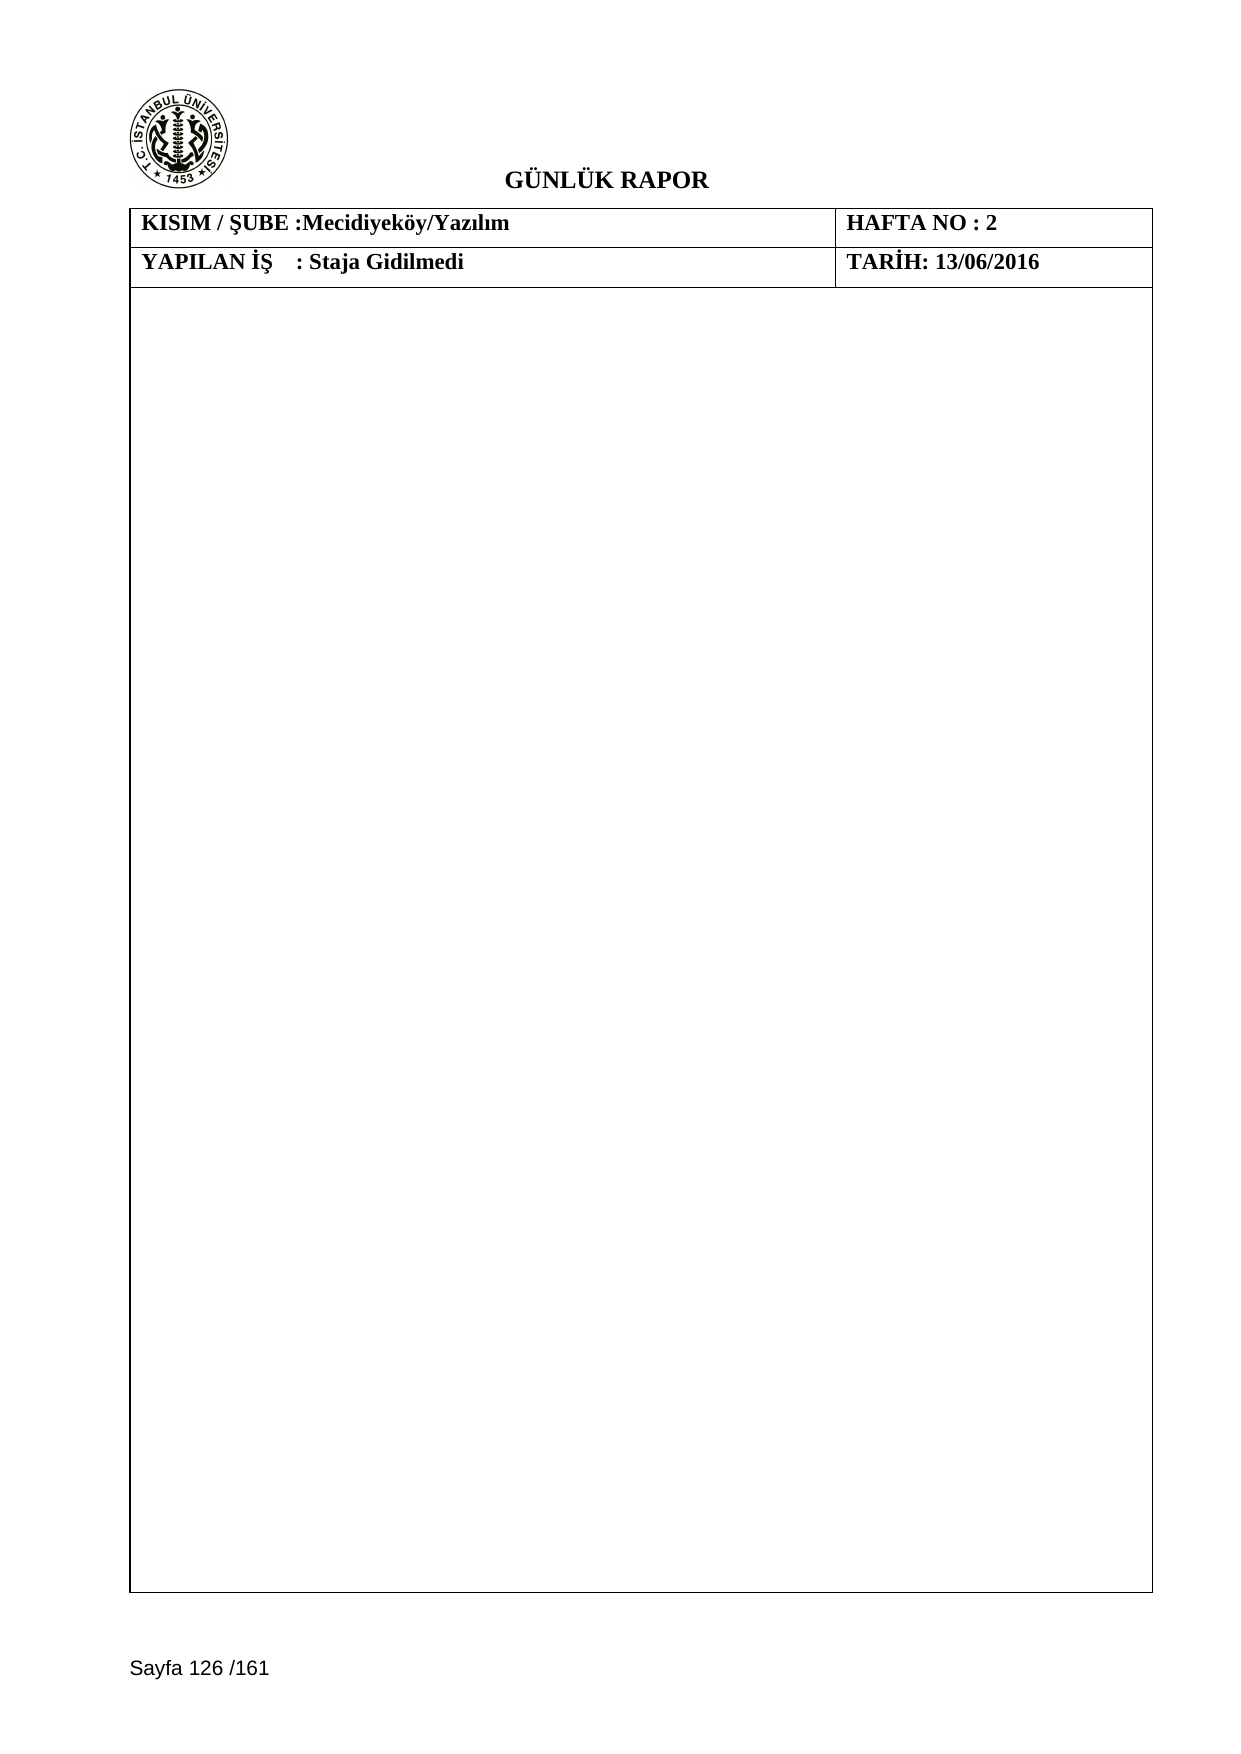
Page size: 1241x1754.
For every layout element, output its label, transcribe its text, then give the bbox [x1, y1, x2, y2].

table_cell [131, 288, 1152, 1592]
table_header HAFTA NO : 2 [836, 209, 1152, 247]
table_cell YAPILAN İŞ : Staja Gidilmedi [131, 248, 835, 287]
table_cell TARİH: 13/06/2016 [836, 248, 1152, 287]
picture [129, 88, 229, 189]
table_header KISIM / ŞUBE :Mecidiyeköy/Yazılım [131, 209, 835, 247]
text GÜNLÜK RAPOR [129, 89, 1137, 193]
